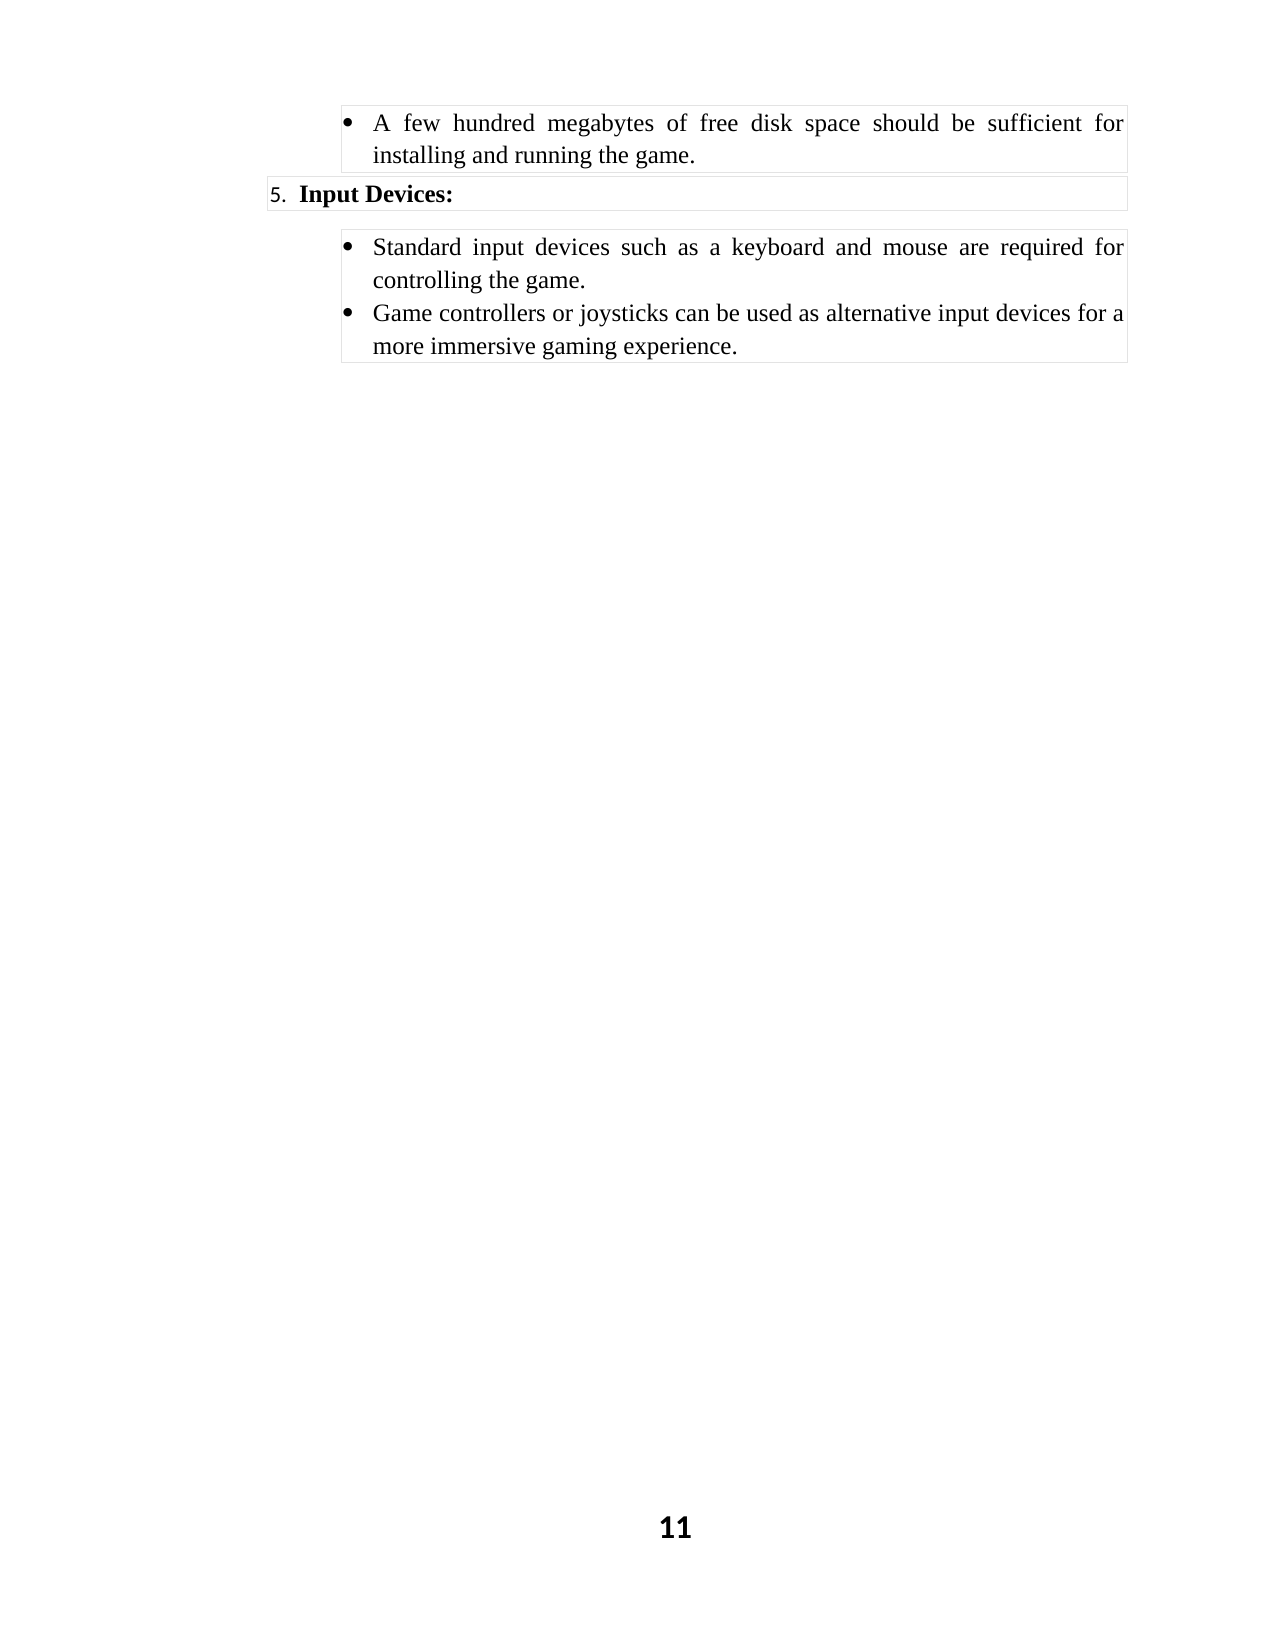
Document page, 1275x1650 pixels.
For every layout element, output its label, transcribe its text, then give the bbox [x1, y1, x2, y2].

list Standard input devices such as a keyboard and mouse are required for controlling the game. [342, 230, 1127, 294]
list Input Devices: [268, 177, 1127, 210]
list A few hundred megabytes of free disk space should be sufficient for installing and running the game. [342, 106, 1127, 172]
list Game controllers or joysticks can be used as alternative input devices for a more immersive gaming experience. [342, 295, 1127, 362]
